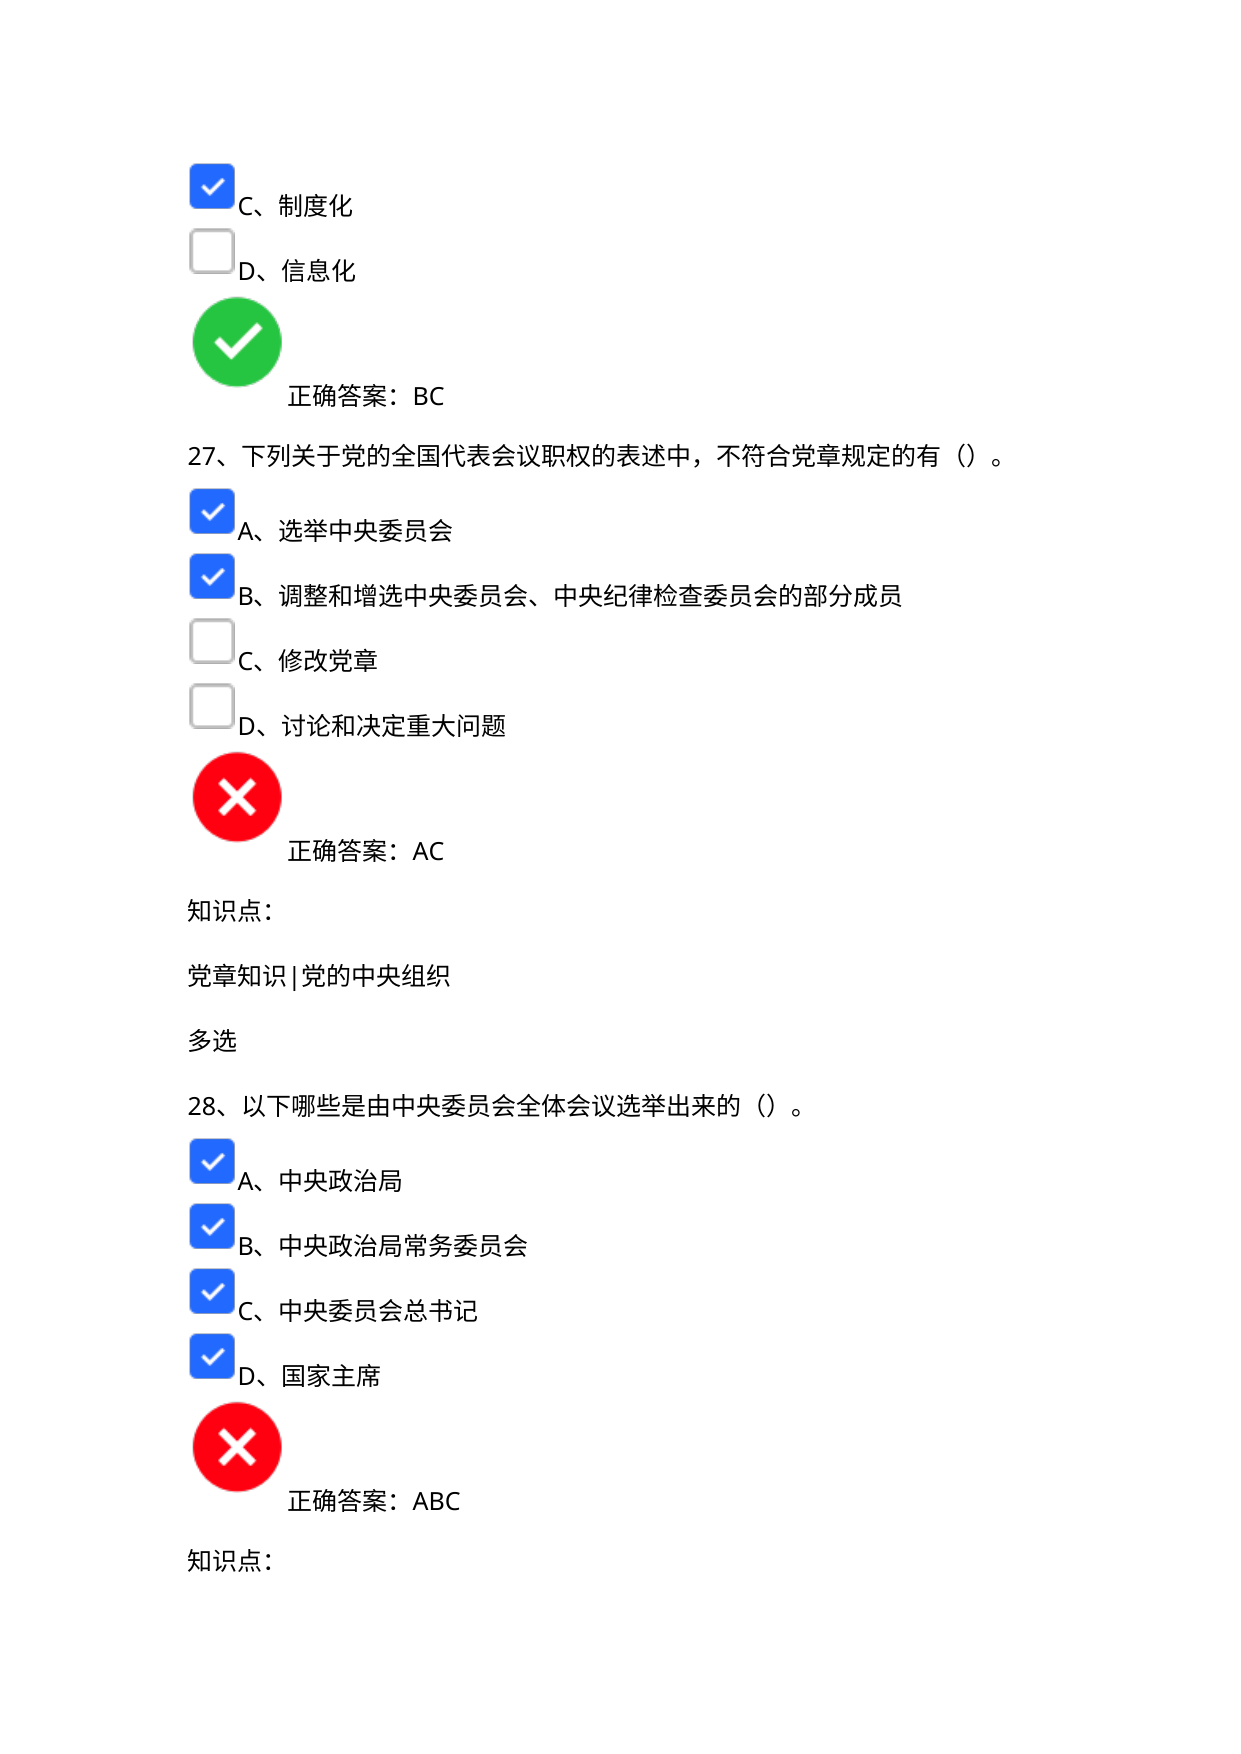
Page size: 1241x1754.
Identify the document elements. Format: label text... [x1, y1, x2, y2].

picture [187, 747, 288, 851]
text 知识点： [187, 877, 1053, 942]
text 知识点： [187, 1527, 1053, 1592]
picture [187, 162, 238, 212]
picture [187, 617, 238, 667]
picture [187, 1267, 238, 1317]
picture [187, 487, 238, 537]
picture [187, 552, 238, 602]
text 28、以下哪些是由中央委员会全体会议选举出来的（）。 [187, 1072, 1053, 1137]
text A、中央政治局 [187, 1137, 1053, 1202]
picture [187, 1397, 288, 1501]
picture [187, 1202, 238, 1252]
picture [187, 227, 238, 277]
text 正确答案：ABC [187, 1397, 1053, 1527]
text 正确答案：AC [187, 747, 1053, 877]
text B、中央政治局常务委员会 [187, 1202, 1053, 1267]
text 27、下列关于党的全国代表会议职权的表述中，不符合党章规定的有（）。 [187, 422, 1053, 487]
picture [187, 1332, 238, 1382]
text 多选 [187, 1007, 1053, 1072]
text D、讨论和决定重大问题 [187, 682, 1053, 747]
text 党章知识|党的中央组织 [187, 942, 1053, 1007]
picture [187, 1137, 238, 1187]
text D、信息化 [187, 227, 1053, 292]
text A、选举中央委员会 [187, 487, 1053, 552]
text C、中央委员会总书记 [187, 1267, 1053, 1332]
picture [187, 292, 288, 396]
text C、修改党章 [187, 617, 1053, 682]
picture [187, 682, 238, 732]
text D、国家主席 [187, 1332, 1053, 1397]
text 正确答案：BC [187, 292, 1053, 422]
text B、调整和增选中央委员会、中央纪律检查委员会的部分成员 [187, 552, 1053, 617]
text C、制度化 [187, 162, 1053, 227]
